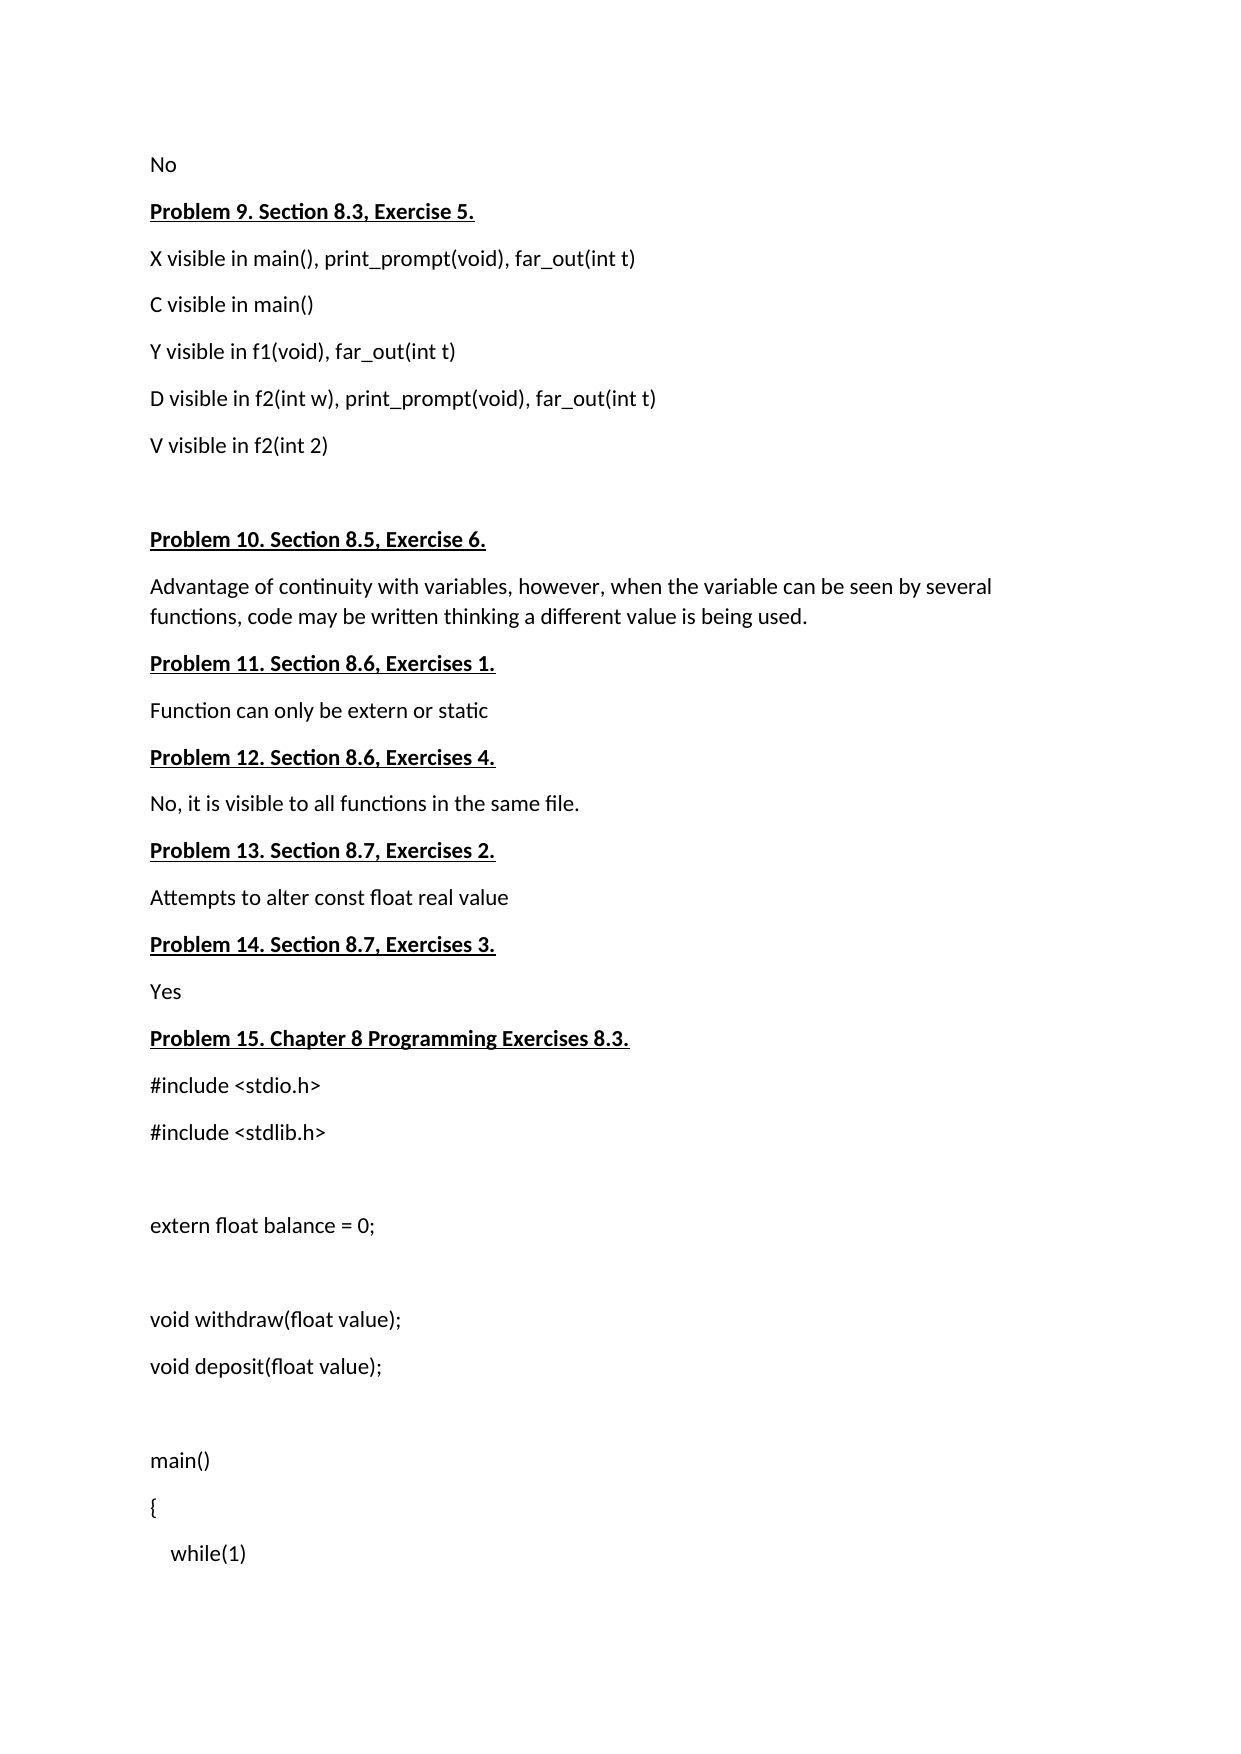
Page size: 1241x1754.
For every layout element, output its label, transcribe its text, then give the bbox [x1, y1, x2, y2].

text D visible in f2(int w), print_prompt(void), far_out(int t) [150, 384, 1090, 412]
text main() [150, 1446, 1090, 1474]
text Problem 10. Section 8.5, Exercise 6. [150, 525, 1090, 553]
text Problem 9. Section 8.3, Exercise 5. [150, 197, 1090, 225]
text while(1) [150, 1539, 1090, 1568]
text X visible in main(), print_prompt(void), far_out(int t) [150, 244, 1090, 272]
text extern float balance = 0; [150, 1211, 1090, 1239]
text Problem 15. Chapter 8 Programming Exercises 8.3. [150, 1024, 1090, 1052]
text #include <stdlib.h> [150, 1118, 1090, 1146]
text Function can only be extern or static [150, 696, 1090, 724]
text { [150, 1493, 1090, 1521]
text Problem 11. Section 8.6, Exercises 1. [150, 649, 1090, 677]
text Attempts to alter const float real value [150, 883, 1090, 911]
text Advantage of continuity with variables, however, when the variable can be seen by several functions, code may be written thinking a different value is being used. [150, 572, 1090, 630]
text Problem 12. Section 8.6, Exercises 4. [150, 743, 1090, 771]
text void withdraw(float value); [150, 1305, 1090, 1333]
text Yes [150, 977, 1090, 1005]
text Problem 14. Section 8.7, Exercises 3. [150, 930, 1090, 958]
text No, it is visible to all functions in the same file. [150, 789, 1090, 818]
text #include <stdio.h> [150, 1071, 1090, 1099]
text V visible in f2(int 2) [150, 431, 1090, 459]
text Problem 13. Section 8.7, Exercises 2. [150, 836, 1090, 864]
text C visible in main() [150, 291, 1090, 319]
text No [150, 150, 1090, 178]
text Y visible in f1(void), far_out(int t) [150, 337, 1090, 366]
text void deposit(float value); [150, 1352, 1090, 1380]
